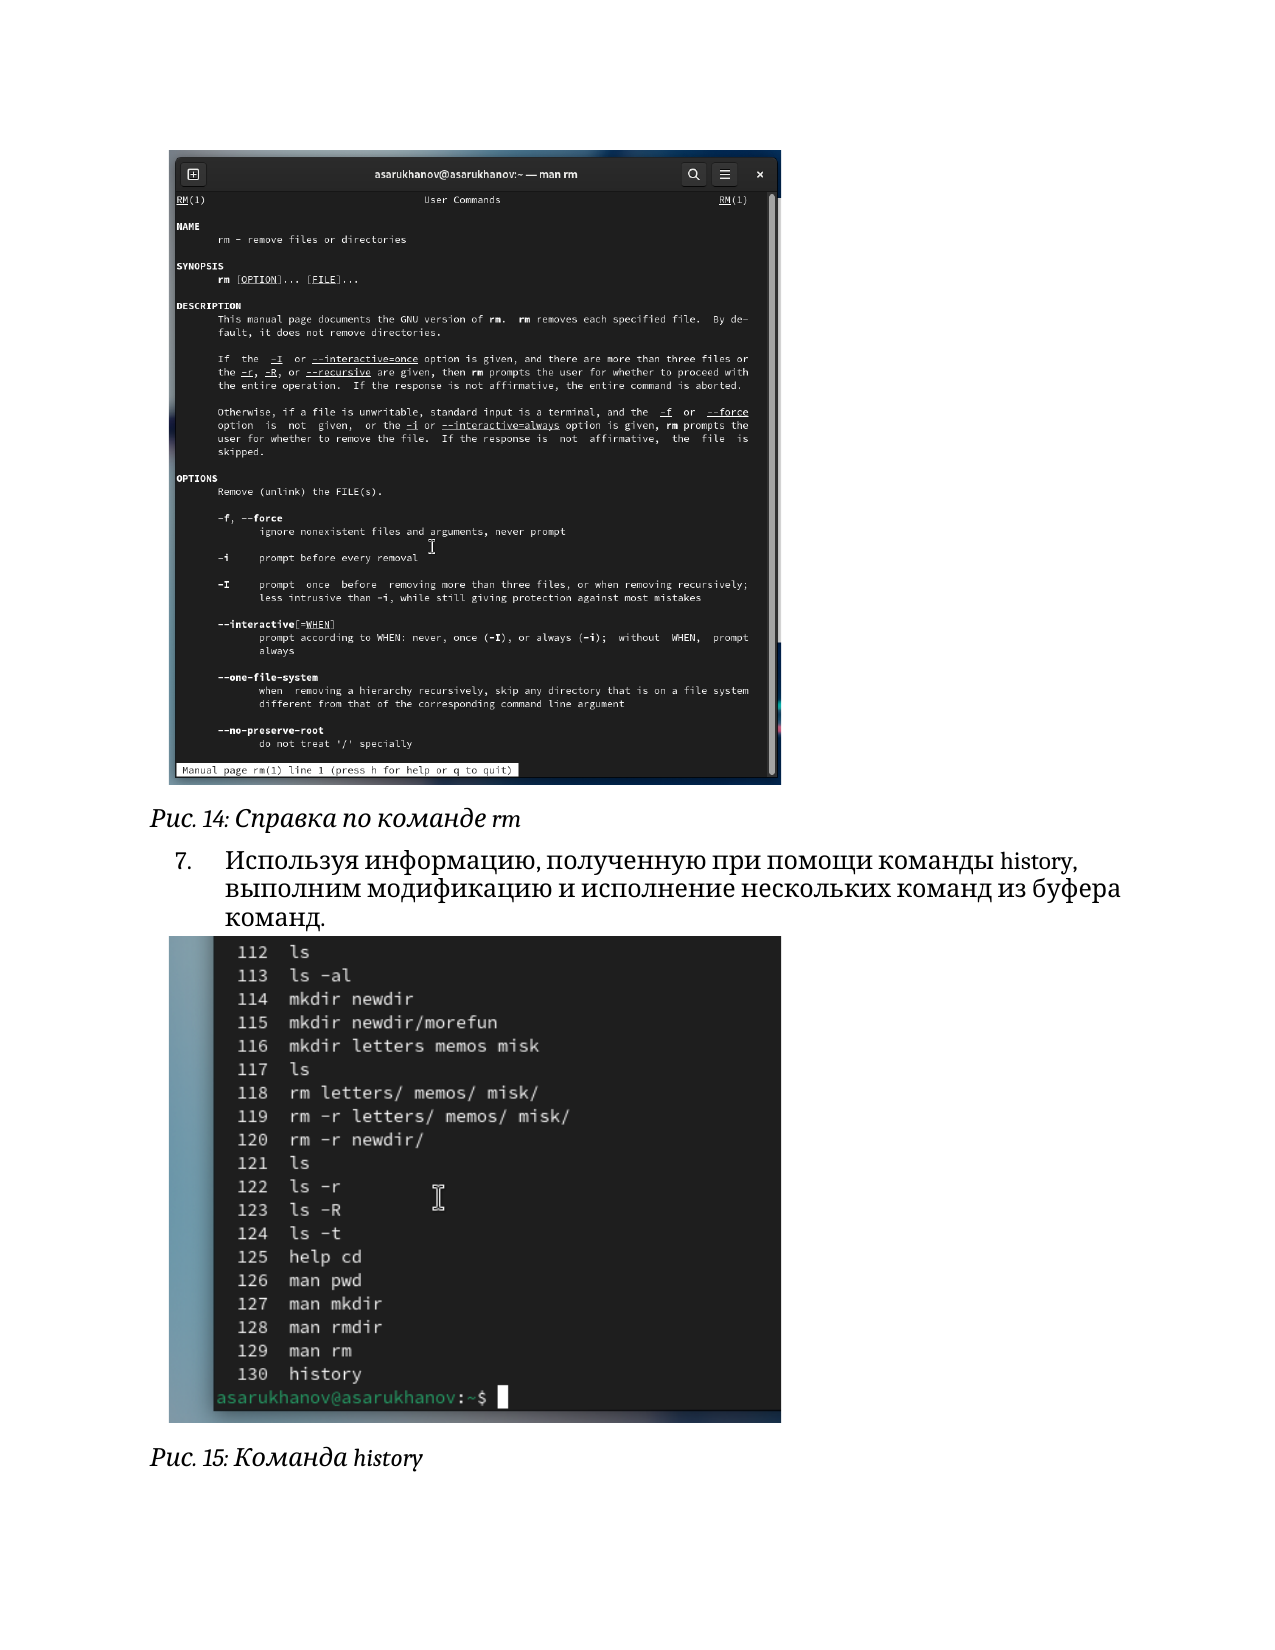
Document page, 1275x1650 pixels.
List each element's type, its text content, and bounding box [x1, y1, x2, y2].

text Рис. 14: Справка по команде rm [150, 805, 1125, 834]
picture [168, 150, 782, 785]
text Рис. 15: Команда history [150, 1444, 1125, 1473]
picture [168, 936, 782, 1423]
list Используя информацию, полученную при помощи команды history, выполним модификацию и исполнение нескольких команд из буфера команд. [175, 847, 1125, 933]
